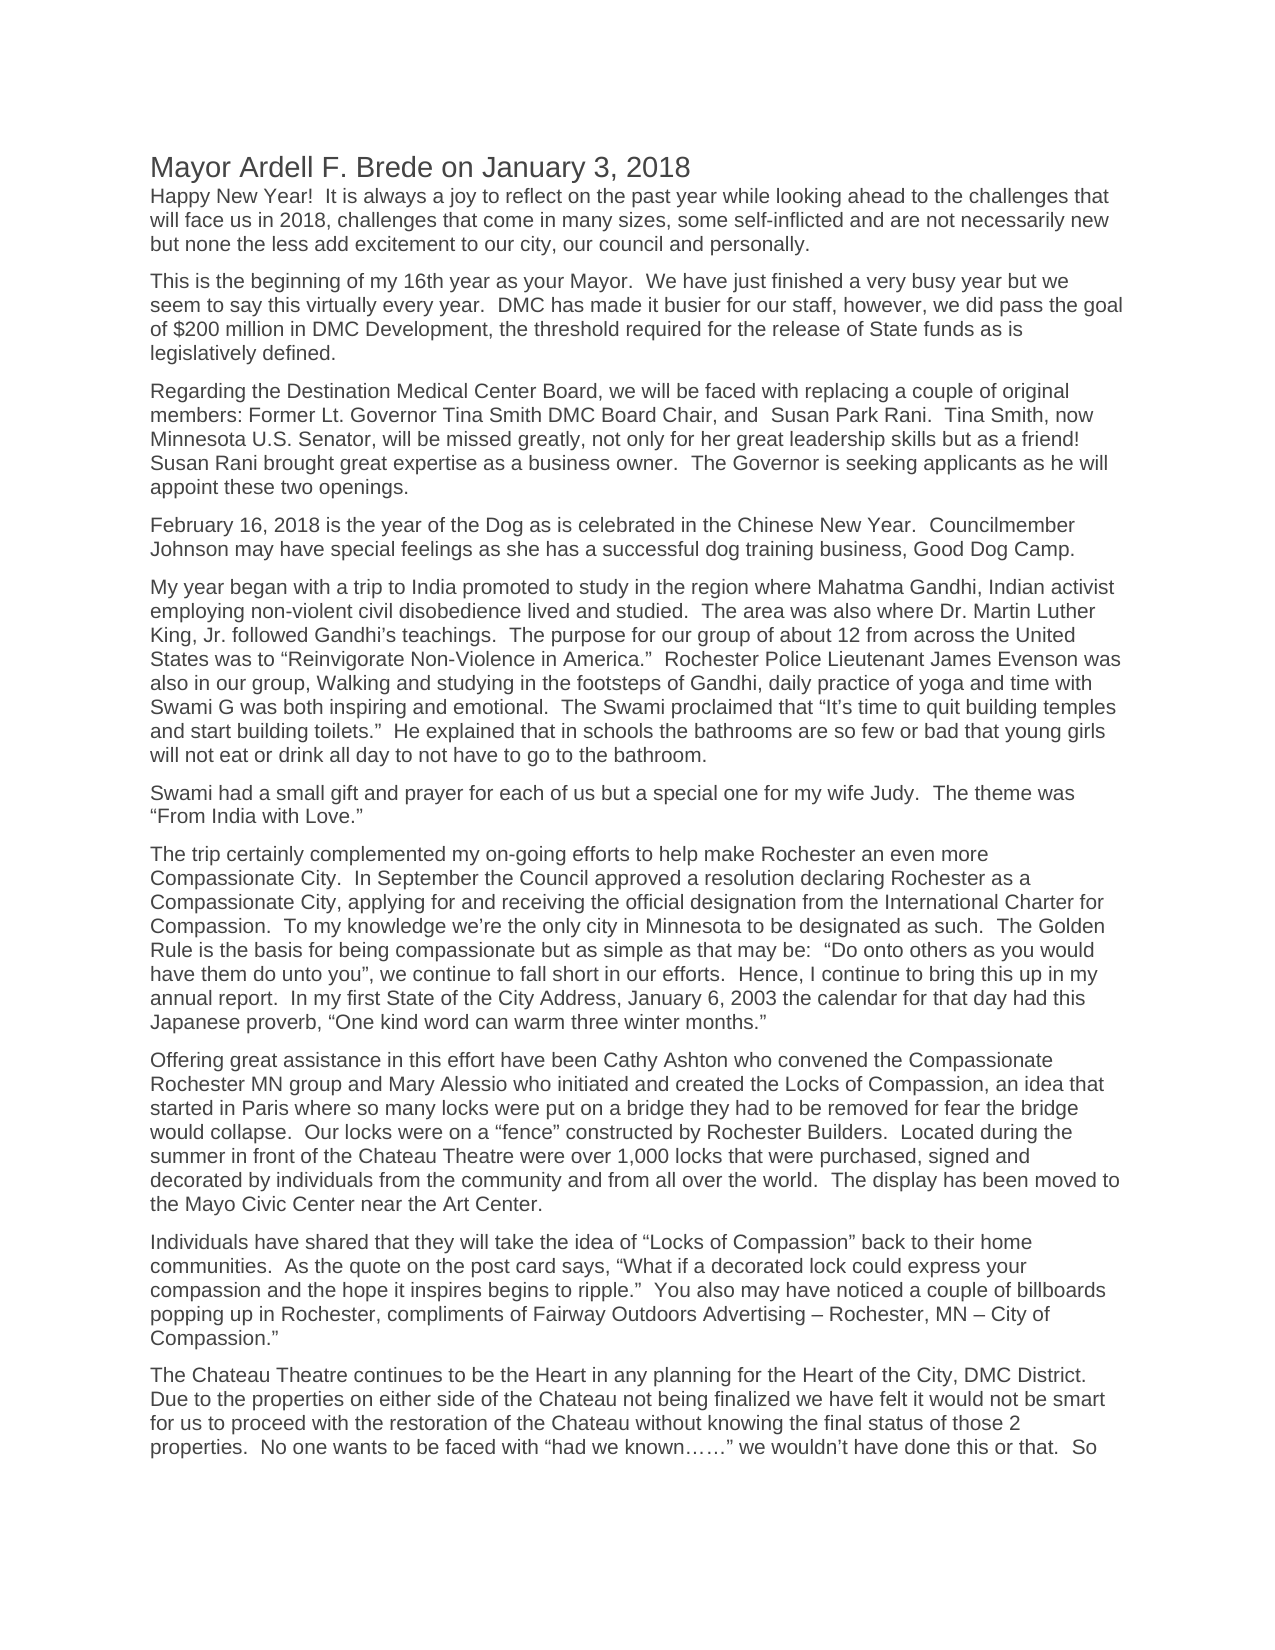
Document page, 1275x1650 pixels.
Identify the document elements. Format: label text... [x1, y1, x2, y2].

text Happy New Year! It is always a joy to reflect on the past year while looking ahead to the challenges that will face us in 2018, challenges that come in many sizes, some self-inflicted and are not necessarily new but none the less add excitement to our city, our council and personally. [150, 183, 1125, 255]
text Individuals have shared that they will take the idea of “Locks of Compassion” back to their home communities. As the quote on the post card says, “What if a decorated lock could express your compassion and the hope it inspires begins to ripple.” You also may have noticed a couple of billboards popping up in Rochester, compliments of Fairway Outdoors Advertising – Rochester, MN – City of Compassion.” [150, 1229, 1125, 1349]
text My year began with a trip to India promoted to study in the region where Mahatma Gandhi, Indian activist employing non-violent civil disobedience lived and studied. The area was also where Dr. Martin Luther King, Jr. followed Gandhi’s teachings. The purpose for our group of about 12 from across the United States was to “Reinvigorate Non-Violence in America.” Rochester Police Lieutenant James Evenson was also in our group, Walking and studying in the footsteps of Gandhi, daily practice of yoga and time with Swami G was both inspiring and emotional. The Swami proclaimed that “It’s time to quit building temples and start building toilets.” He explained that in schools the bathrooms are so few or bad that young girls will not eat or drink all day to not have to go to the bathroom. [150, 575, 1125, 766]
text The trip certainly complemented my on-going efforts to help make Rochester an even more Compassionate City. In September the Council approved a resolution declaring Rochester as a Compassionate City, applying for and receiving the official designation from the International Charter for Compassion. To my knowledge we’re the only city in Minnesota to be designated as such. The Golden Rule is the basis for being compassionate but as simple as that may be: “Do onto others as you would have them do unto you”, we continue to fall short in our efforts. Hence, I continue to bring this up in my annual report. In my first State of the City Address, January 6, 2003 the calendar for that day had this Japanese proverb, “One kind word can warm three winter months.” [150, 842, 1125, 1034]
text This is the beginning of my 16th year as your Mayor. We have just finished a very busy year but we seem to say this virtually every year. DMC has made it busier for our staff, however, we did pass the goal of $200 million in DMC Development, the threshold required for the release of State funds as is legislatively defined. [150, 269, 1125, 365]
text February 16, 2018 is the year of the Dog as is celebrated in the Chinese New Year. Councilmember Johnson may have special feelings as she has a successful dog training business, Good Dog Camp. [150, 513, 1125, 561]
text Offering great assistance in this effort have been Cathy Ashton who convened the Compassionate Rochester MN group and Mary Alessio who initiated and created the Locks of Compassion, an idea that started in Paris where so many locks were put on a bridge they had to be removed for fear the bridge would collapse. Our locks were on a “fence” constructed by Rochester Builders. Located during the summer in front of the Chateau Theatre were over 1,000 locks that were purchased, signed and decorated by individuals from the community and from all over the world. The display has been moved to the Mayo Civic Center near the Art Center. [150, 1048, 1125, 1216]
text Mayor Ardell F. Brede on January 3, 2018 [150, 150, 1125, 183]
text Regarding the Destination Medical Center Board, we will be faced with replacing a couple of original members: Former Lt. Governor Tina Smith DMC Board Chair, and Susan Park Rani. Tina Smith, now Minnesota U.S. Senator, will be missed greatly, not only for her great leadership skills but as a friend! Susan Rani brought great expertise as a business owner. The Governor is seeking applicants as he will appoint these two openings. [150, 379, 1125, 499]
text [150, 1363, 1125, 1459]
text Swami had a small gift and prayer for each of us but a special one for my wife Judy. The theme was “From India with Love.” [150, 780, 1125, 828]
